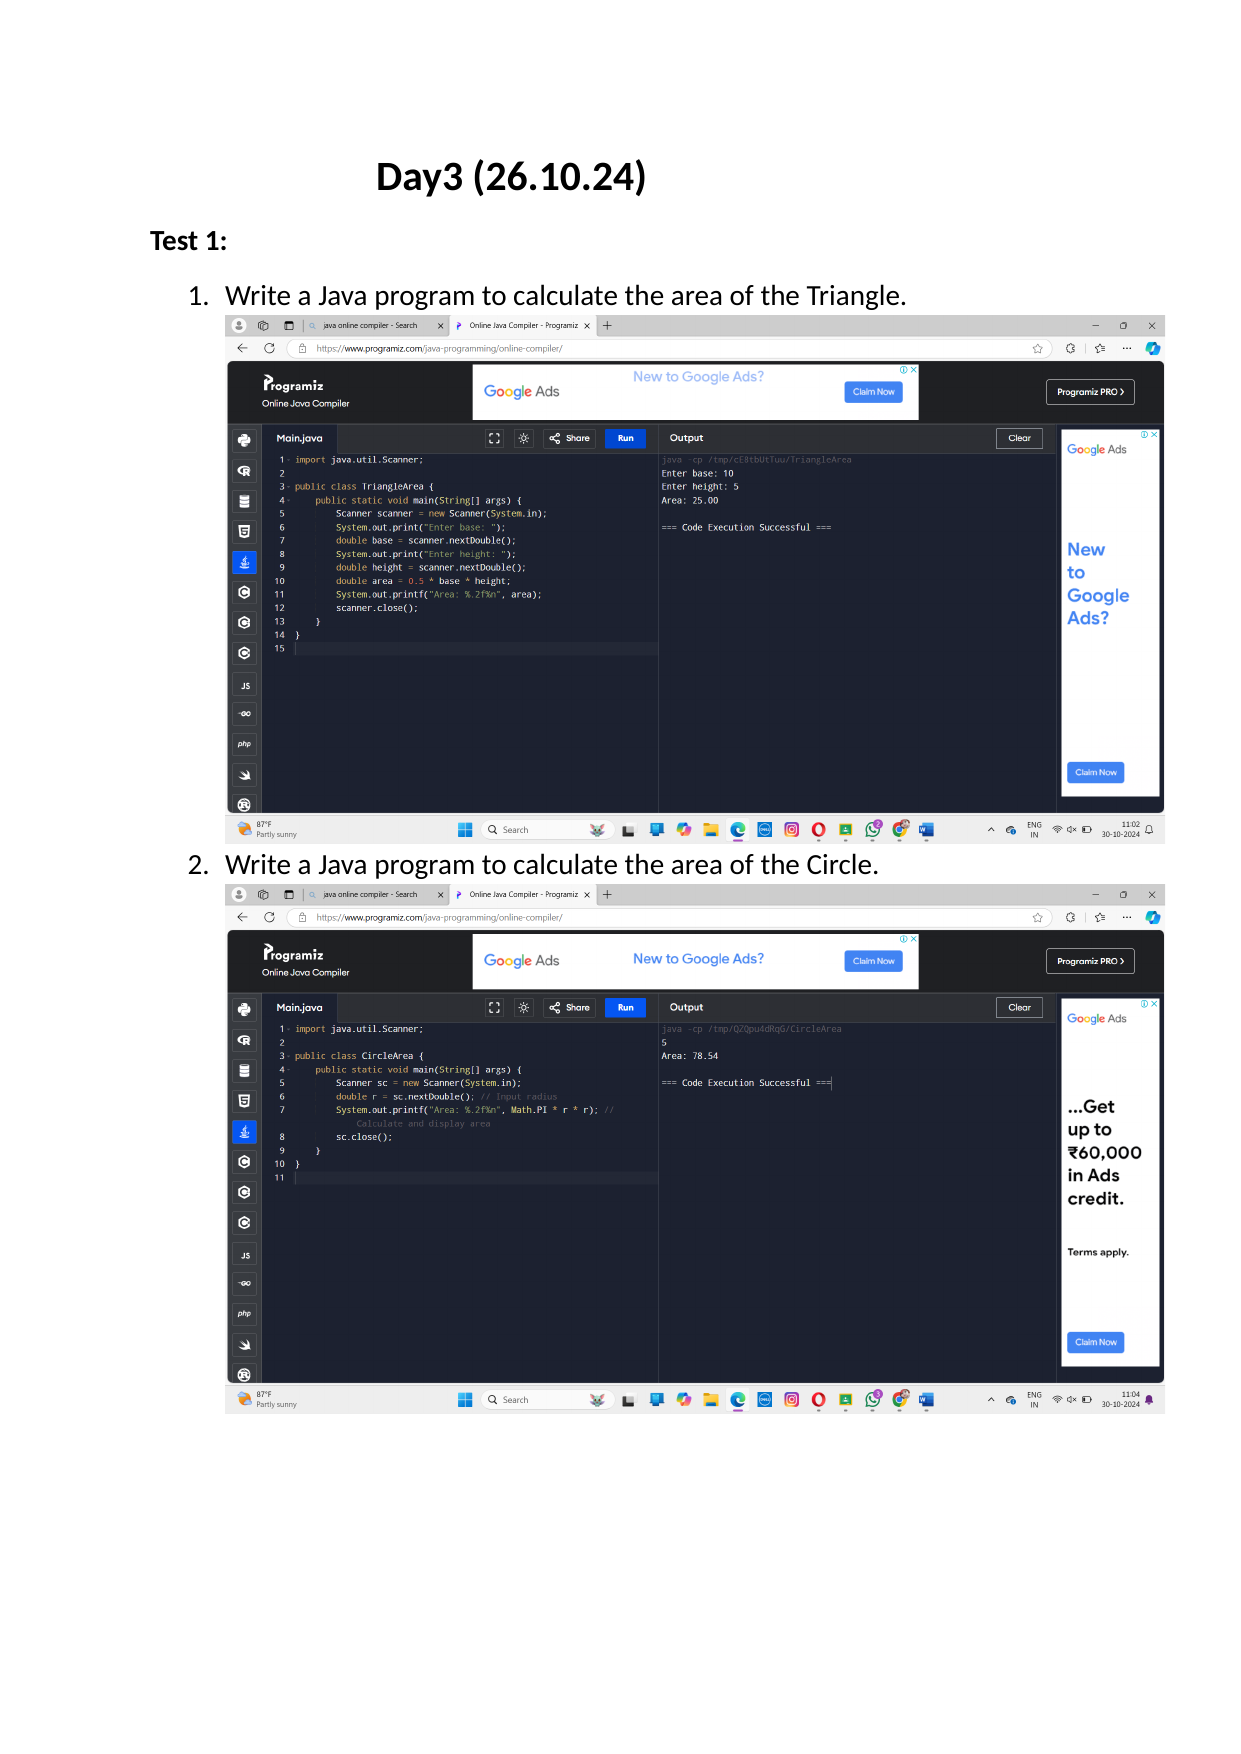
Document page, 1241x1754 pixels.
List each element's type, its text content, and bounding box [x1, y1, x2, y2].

picture [225, 315, 1166, 844]
list Write a Java program to calculate the area of the Triangle. [187, 277, 1090, 312]
text Day3 (26.10.24) [150, 150, 1090, 201]
text Test 1: [150, 222, 1090, 257]
picture [225, 884, 1166, 1414]
list Write a Java program to calculate the area of the Circle. [187, 846, 1090, 882]
